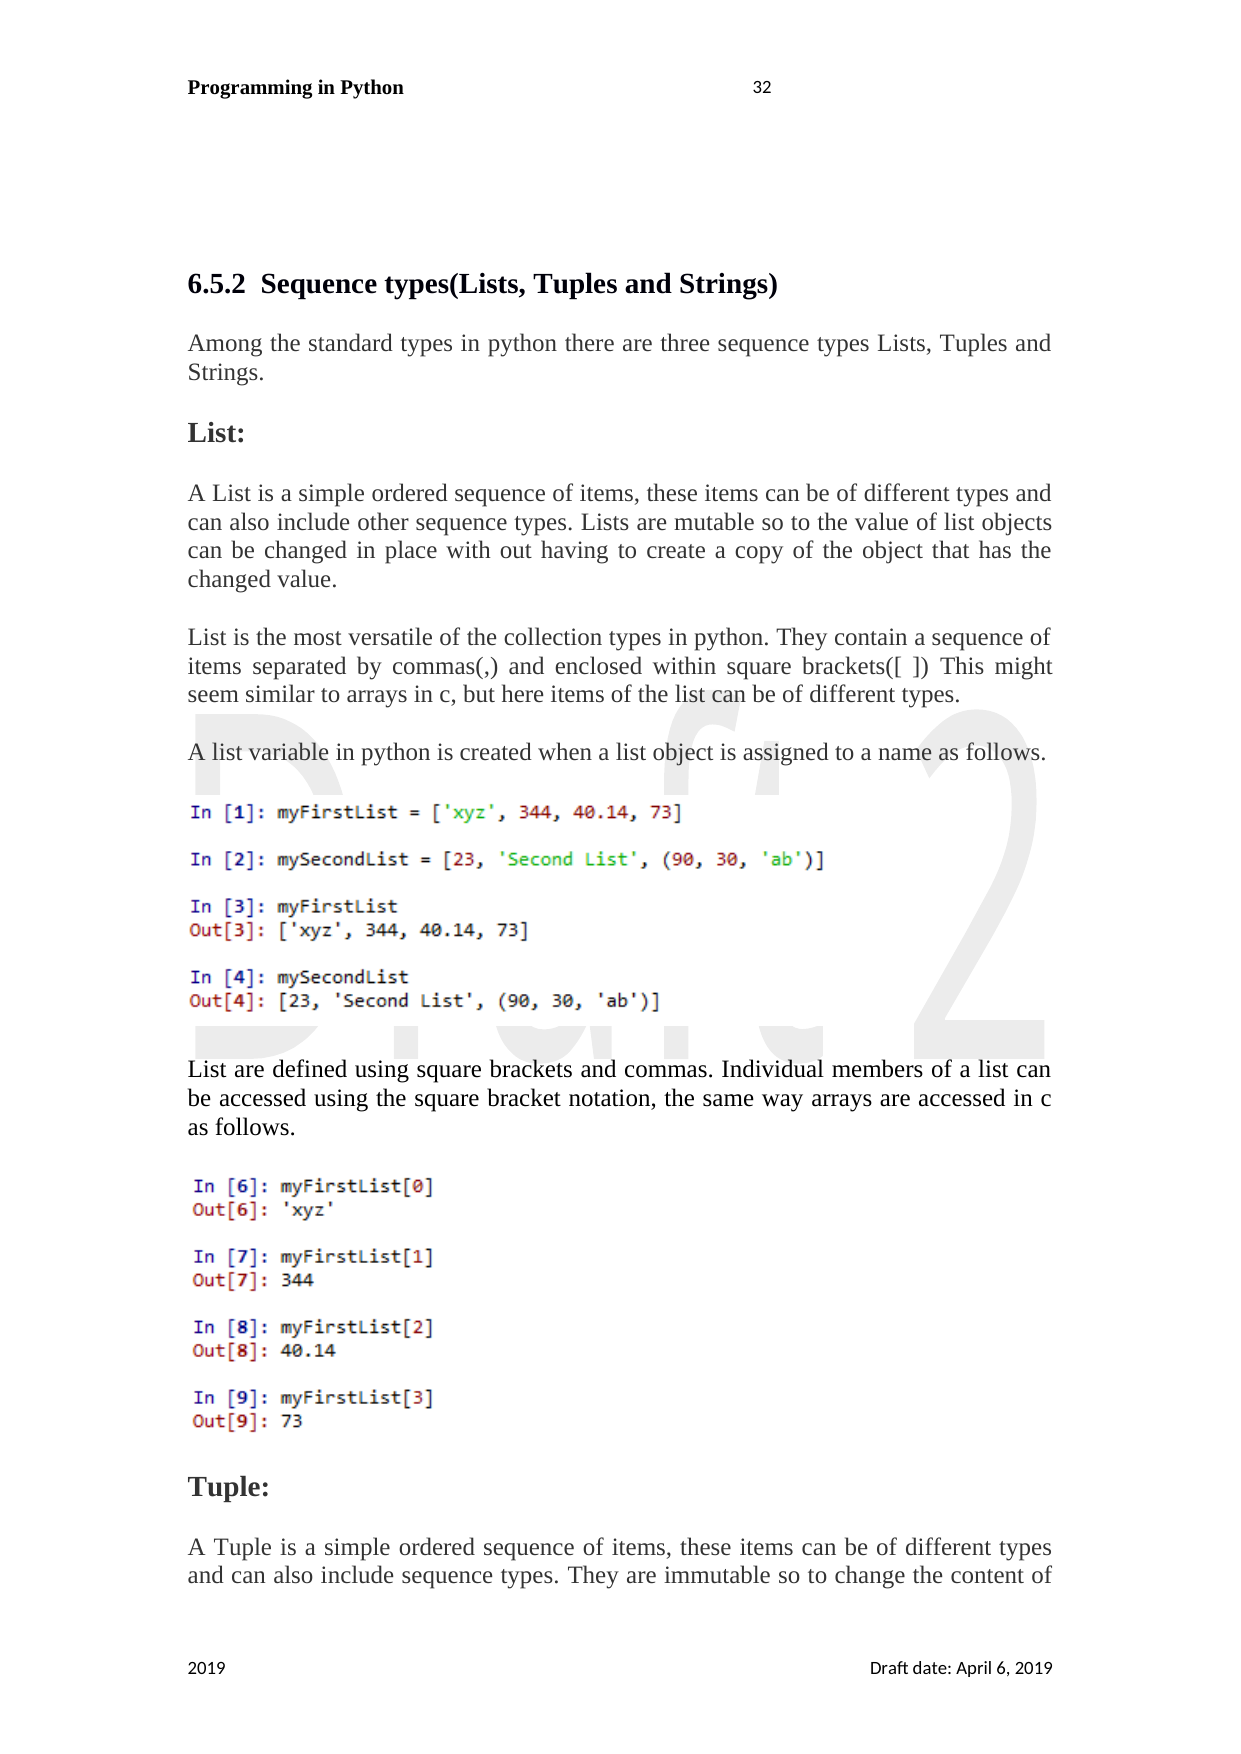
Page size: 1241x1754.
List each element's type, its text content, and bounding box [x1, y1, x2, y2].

list A List is a simple ordered sequence of items, these items can be of different types and can also include other sequence types. Lists are mutable so to the value of list objects can be changed in place with out having to create a copy of the object that has the changed value. [187, 478, 1053, 593]
list Among the standard types in python there are three sequence types Lists, Tuples and Strings. [187, 328, 1053, 386]
list List: [187, 415, 1053, 449]
list 6.5.2 Sequence types(Lists, Tuples and Strings) [187, 266, 1053, 299]
list A list variable in python is created when a list object is assigned to a name as follows. [187, 737, 1053, 766]
picture [187, 1169, 488, 1440]
picture [187, 795, 846, 1026]
list List are defined using square brackets and commas. Individual members of a list can be accessed using the square bracket notation, the same way arrays are accessed in c as follows. [187, 1054, 1053, 1141]
list List is the most versatile of the collection types in python. They contain a sequence of items separated by commas(,) and enclosed within square brackets([ ]) This might seem similar to arrays in c, but here items of the list can be of different types. [187, 622, 1053, 708]
list Tuple: [187, 1469, 1053, 1503]
